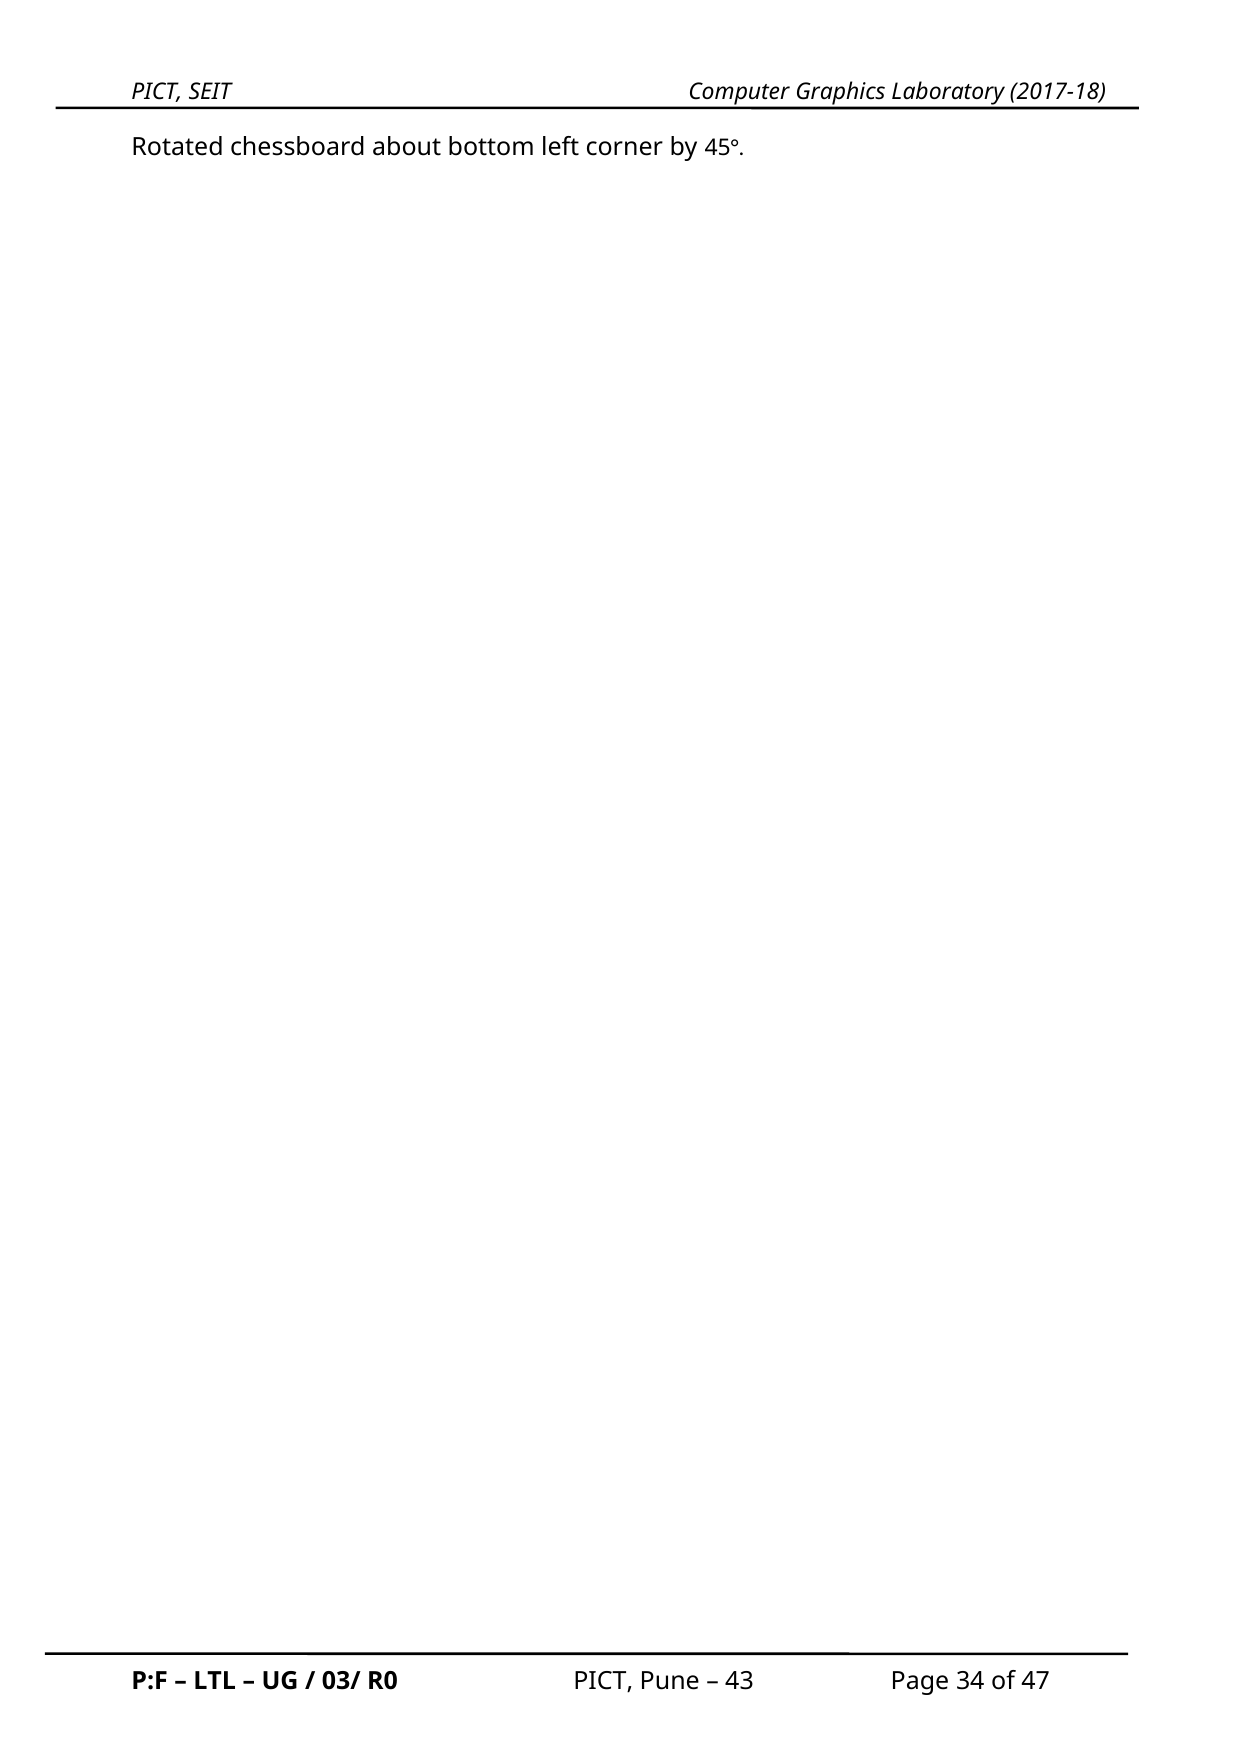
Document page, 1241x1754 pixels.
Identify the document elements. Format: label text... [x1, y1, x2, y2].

text Rotated chessboard about bottom left corner by 45°. [131, 129, 1087, 163]
